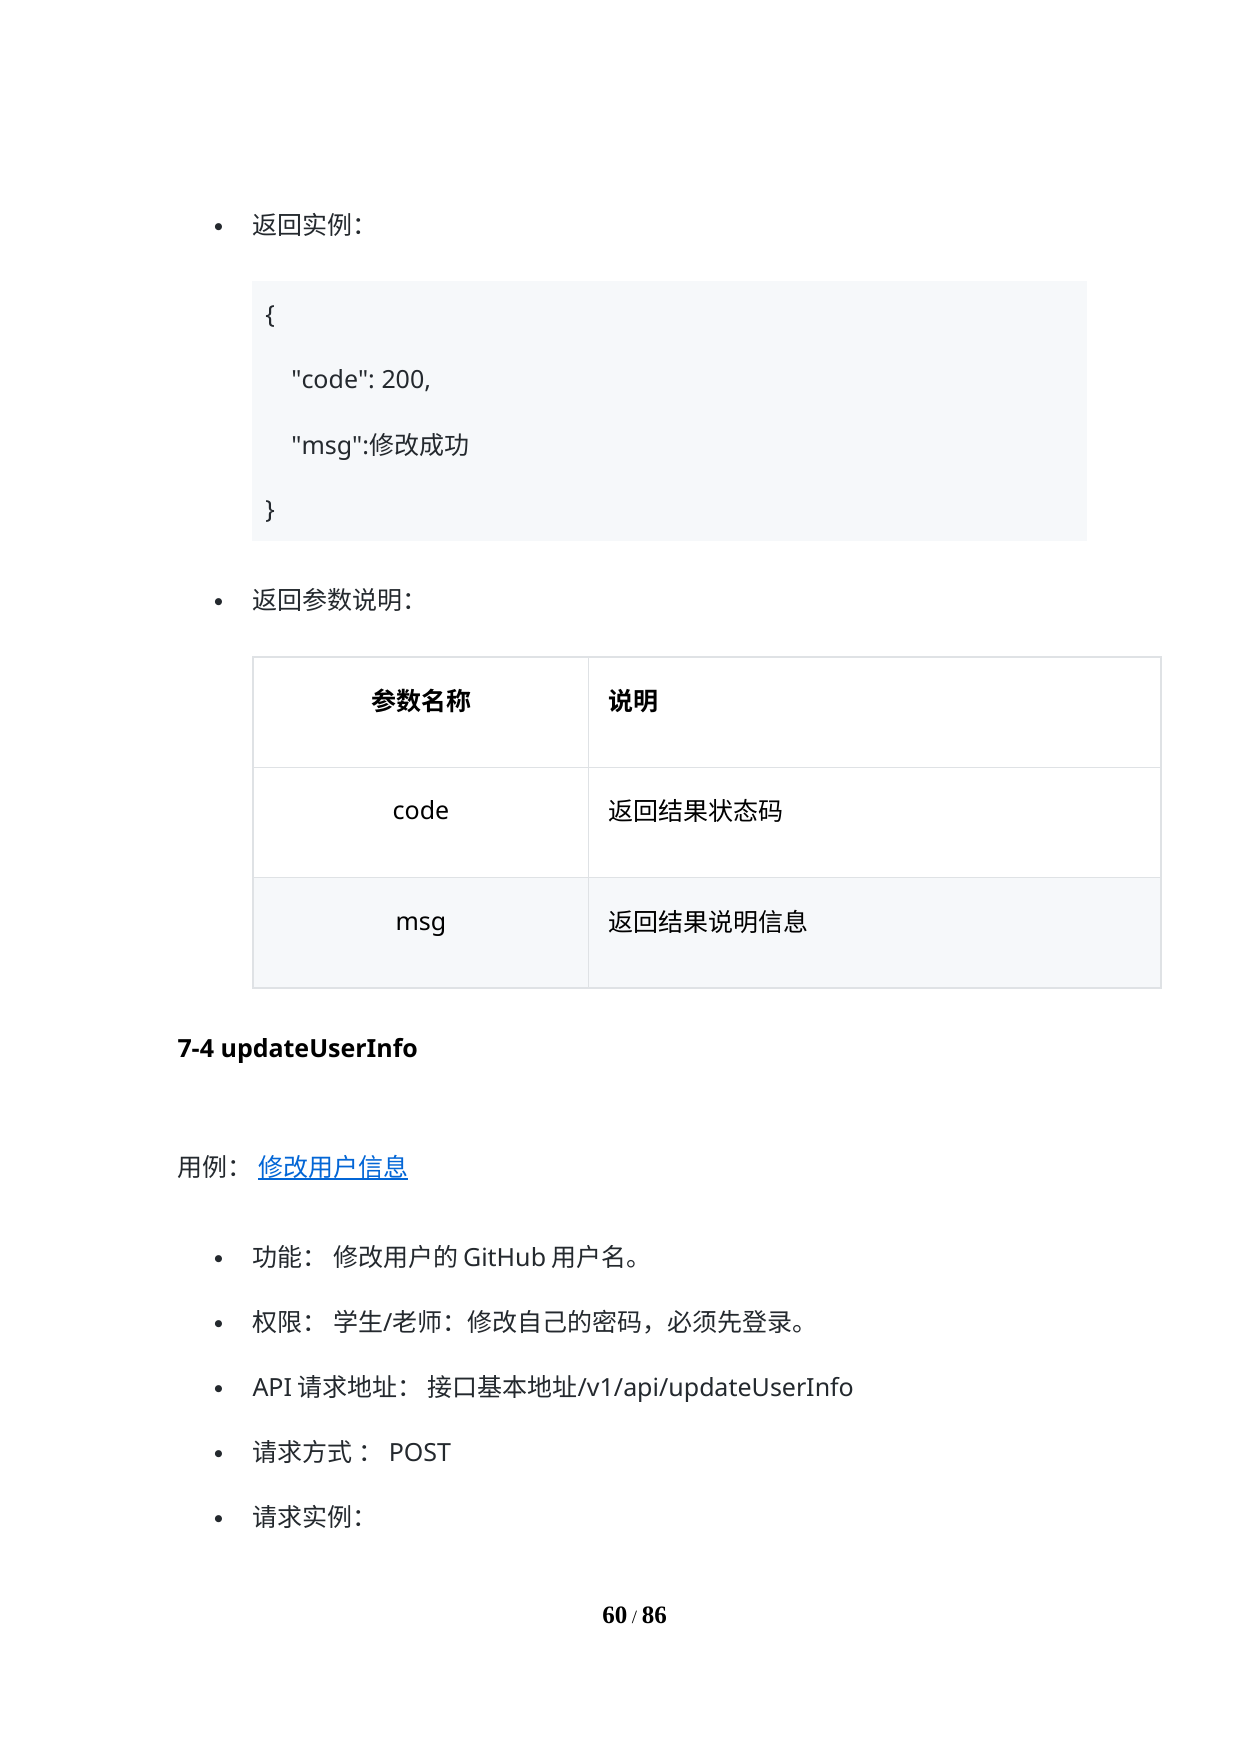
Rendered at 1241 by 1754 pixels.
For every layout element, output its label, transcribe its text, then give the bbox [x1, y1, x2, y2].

list 请求方式 ： POST [215, 1418, 1087, 1483]
subtitle 7-4 updateUserInfo [177, 1016, 1087, 1081]
list 返回参数说明： [215, 566, 1087, 631]
list 返回实例： [215, 191, 1087, 256]
list 权限： 学生/老师：修改自己的密码，必须先登录。 [215, 1288, 1087, 1353]
table_header 说明 [589, 658, 1160, 766]
list 功能： 修改用户的GitHub用户名。 [215, 1223, 1087, 1288]
text "code": 200, [252, 346, 1087, 411]
table_header 参数名称 [254, 658, 588, 766]
text "msg":修改成功 [252, 411, 1087, 476]
text 用例： 修改用户信息 [177, 1133, 1087, 1198]
table_cell 返回结果状态码 [589, 768, 1160, 877]
list 请求实例： [215, 1483, 1087, 1548]
table_cell 返回结果说明信息 [589, 878, 1160, 987]
table_cell code [254, 768, 588, 877]
text { [252, 281, 1087, 346]
text } [252, 476, 1087, 541]
table_cell msg [254, 878, 588, 987]
list API请求地址： 接口基本地址/v1/api/updateUserInfo [215, 1353, 1087, 1418]
